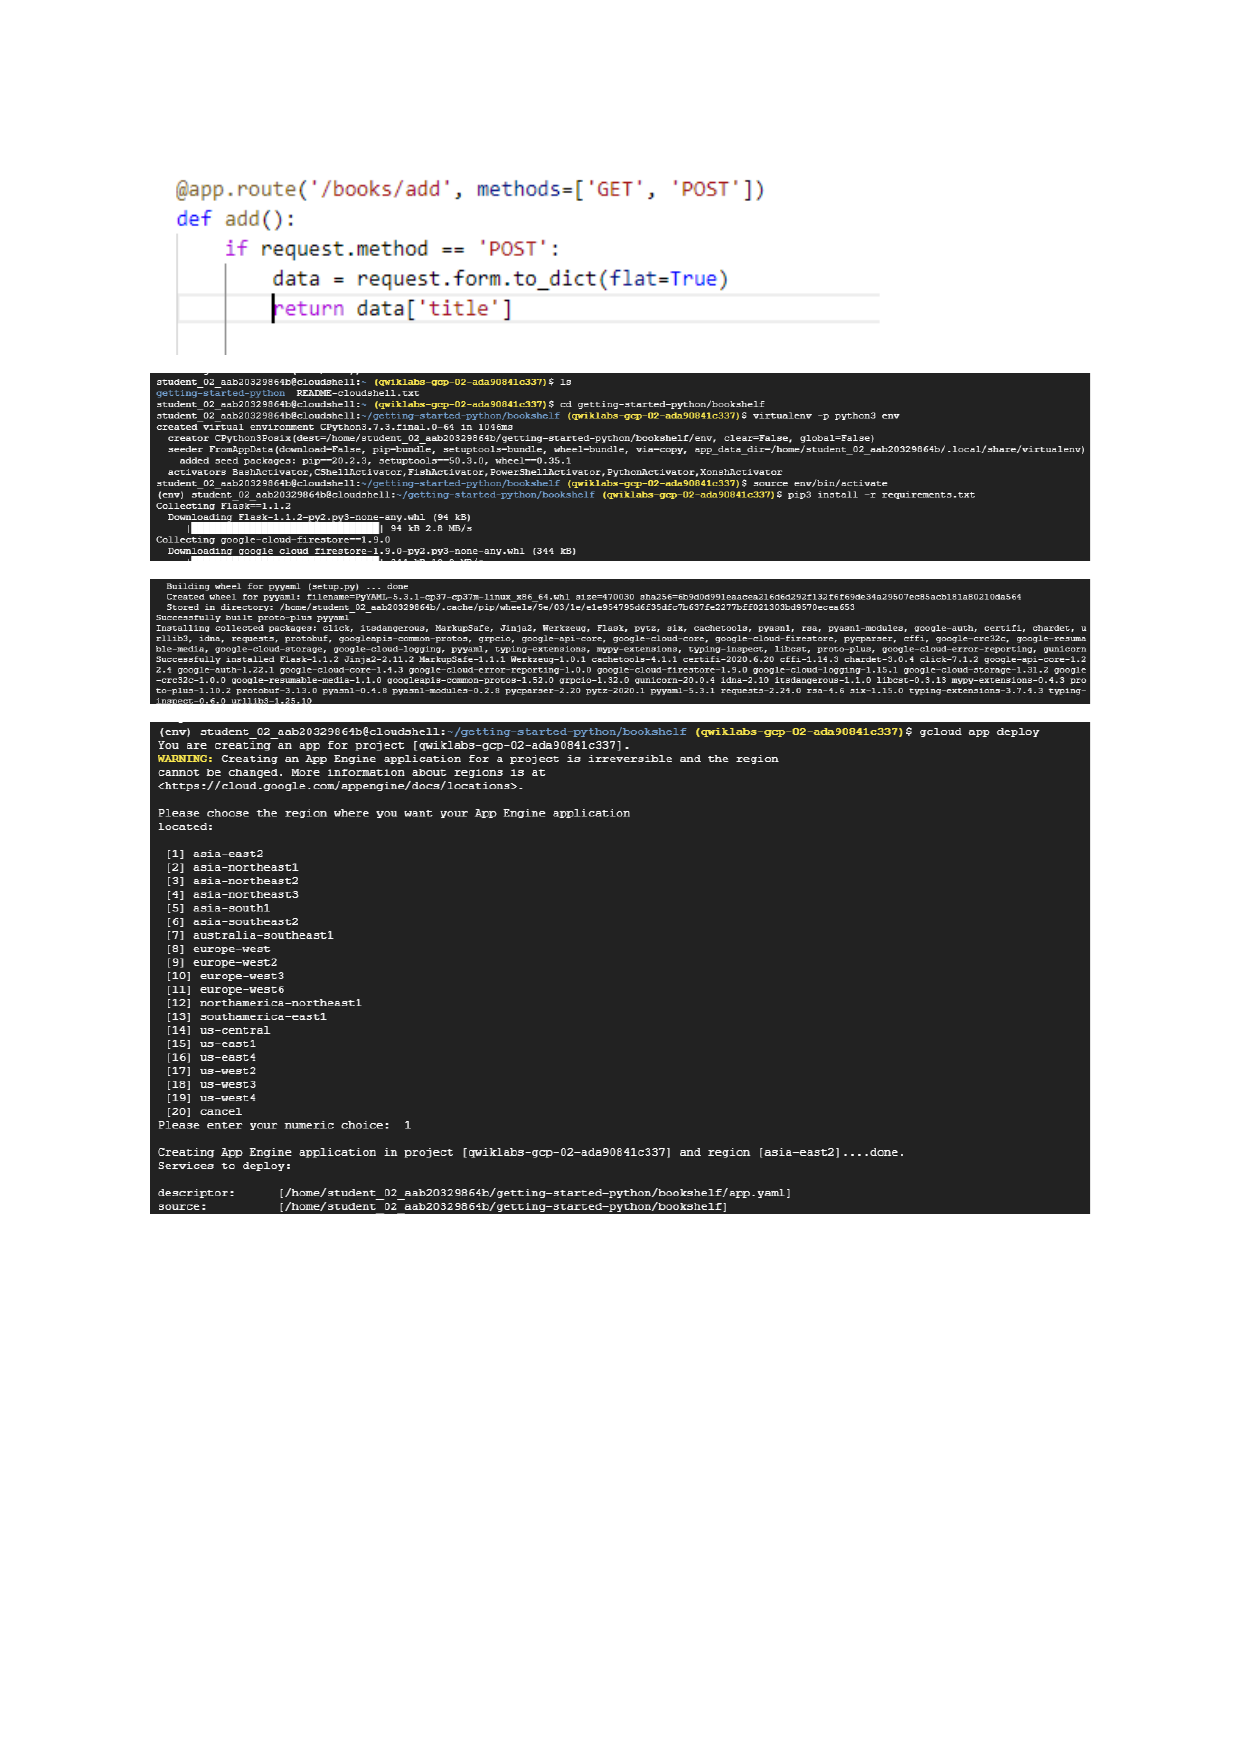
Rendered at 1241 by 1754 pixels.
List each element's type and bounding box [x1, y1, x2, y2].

picture [150, 373, 1091, 561]
picture [150, 722, 1091, 1214]
picture [150, 150, 880, 355]
picture [150, 579, 1091, 704]
